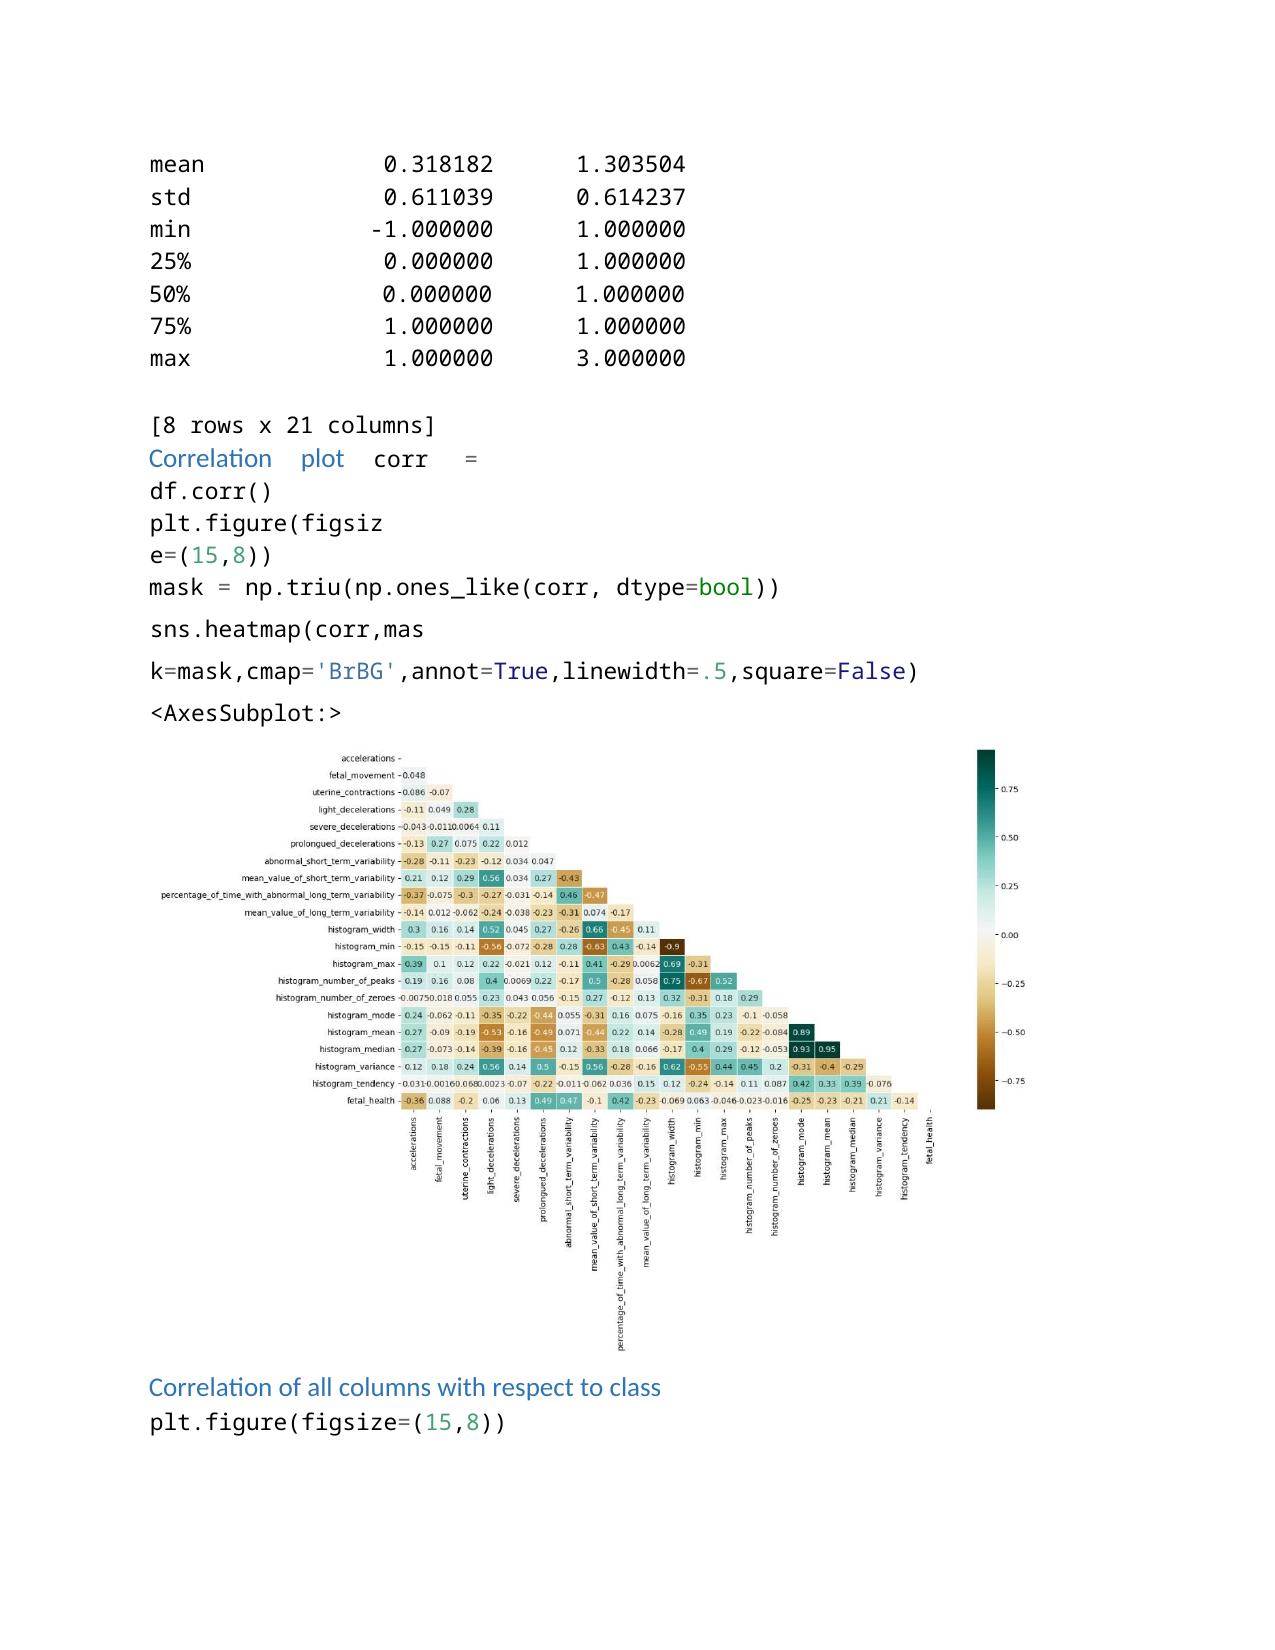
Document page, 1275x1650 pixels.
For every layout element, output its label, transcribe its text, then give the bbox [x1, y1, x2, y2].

text mask = np.triu(np.ones_like(corr, dtype=bool)) sns.heatmap(corr,mask=mask,cmap='BrBG',annot=True,linewidth=.5,square=False) <AxesSubplot:> [148, 571, 1113, 728]
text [148, 148, 710, 276]
text [8 rows x 21 columns] [148, 409, 1113, 440]
text 50% 0.000000 1.000000 75% 1.000000 1.000000 max 1.000000 3.000000 [148, 278, 710, 373]
picture [155, 745, 1031, 1355]
text Correlation plot corr = df.corr() plt.figure(figsize=(15,8)) [148, 442, 478, 570]
text Correlation of all columns with respect to class plt.figure(figsize=(15,8)) [148, 1370, 992, 1438]
